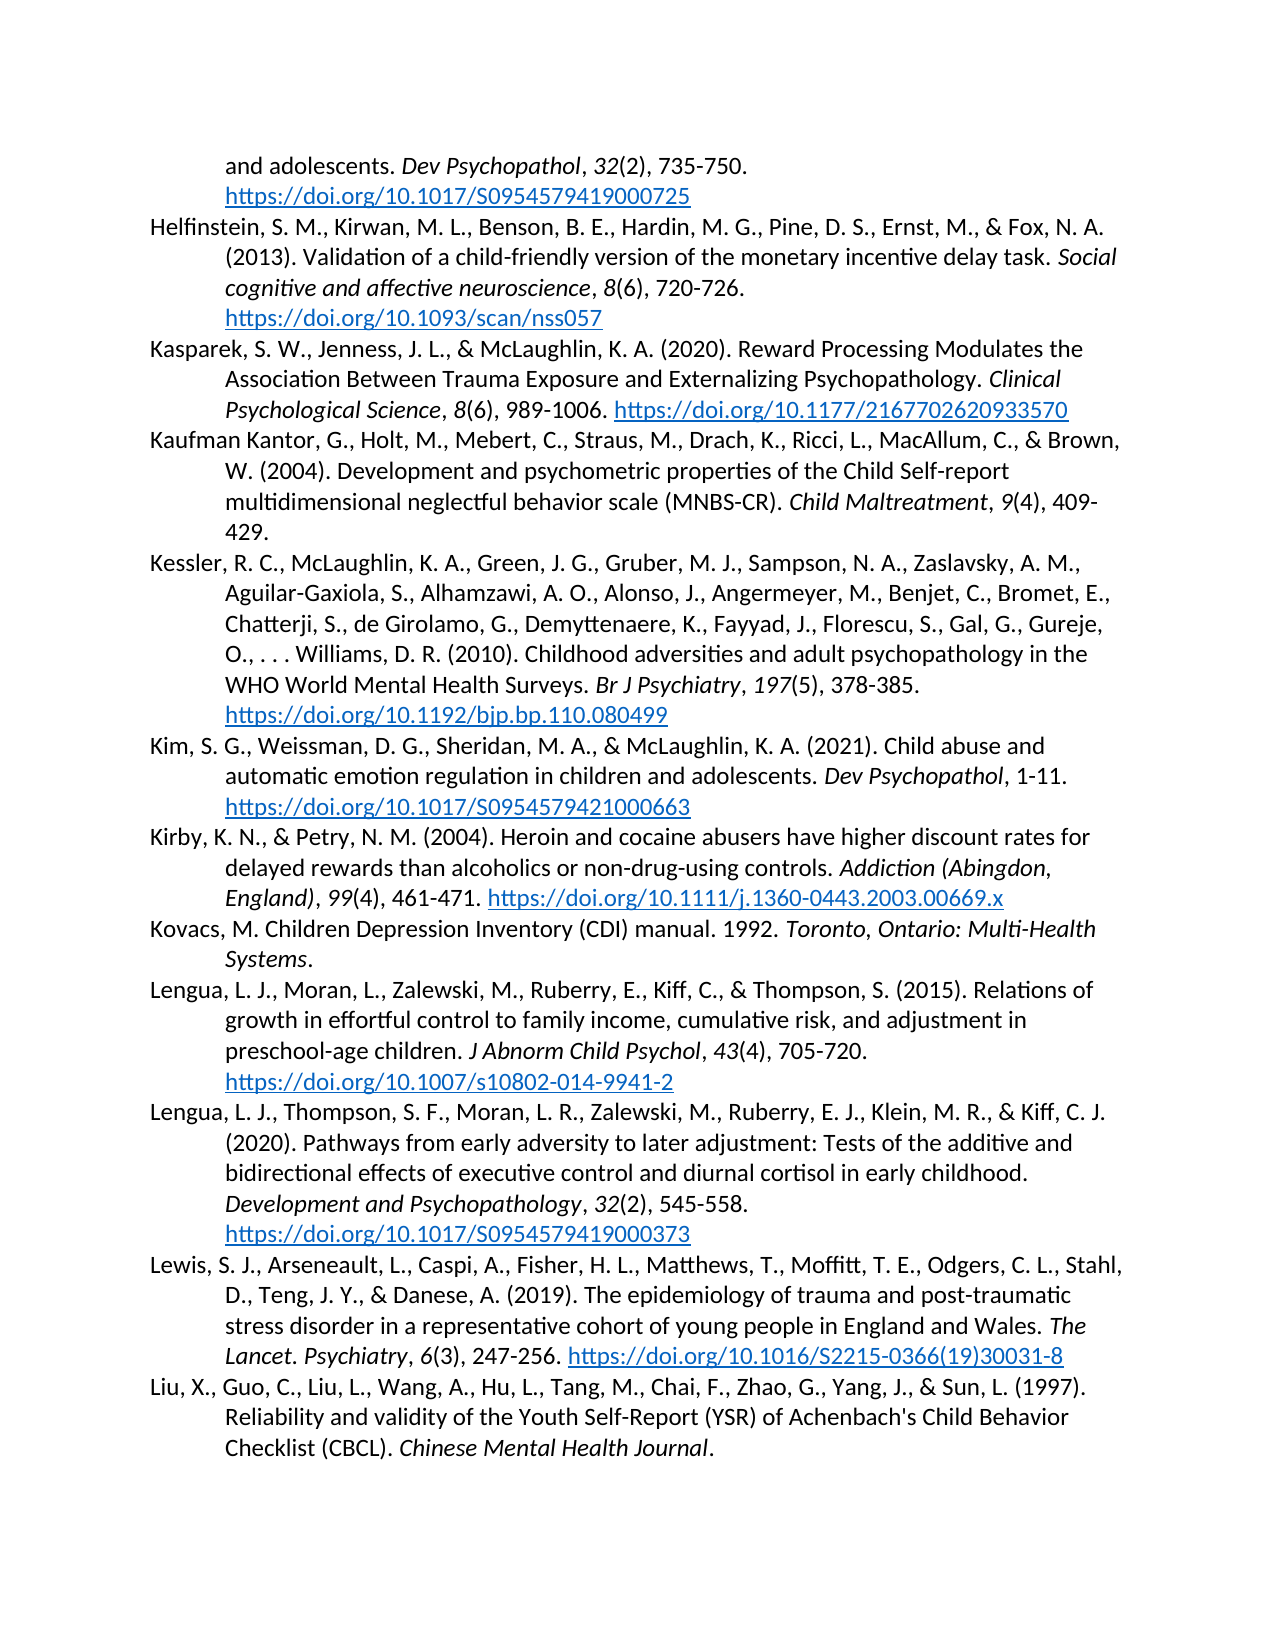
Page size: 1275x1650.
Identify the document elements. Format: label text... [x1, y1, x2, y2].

text Kovacs, M. Children Depression Inventory (CDI) manual. 1992. Toronto, Ontario: Multi-Health Systems. [150, 913, 1125, 974]
text Kaufman Kantor, G., Holt, M., Mebert, C., Straus, M., Drach, K., Ricci, L., MacAllum, C., & Brown, W. (2004). Development and psychometric properties of the Child Self-report multidimensional neglectful behavior scale (MNBS-CR). Child Maltreatment, 9(4), 409-429. [150, 425, 1125, 547]
text Liu, X., Guo, C., Liu, L., Wang, A., Hu, L., Tang, M., Chai, F., Zhao, G., Yang, J., & Sun, L. (1997). Reliability and validity of the Youth Self-Report (YSR) of Achenbach's Child Behavior Checklist (CBCL). Chinese Mental Health Journal. [150, 1371, 1125, 1462]
text Kim, S. G., Weissman, D. G., Sheridan, M. A., & McLaughlin, K. A. (2021). Child abuse and automatic emotion regulation in children and adolescents. Dev Psychopathol, 1-11. https://doi.org/10.1017/S0954579421000663 [150, 730, 1125, 821]
text Kasparek, S. W., Jenness, J. L., & McLaughlin, K. A. (2020). Reward Processing Modulates the Association Between Trauma Exposure and Externalizing Psychopathology. Clinical Psychological Science, 8(6), 989-1006. https://doi.org/10.1177/2167702620933570 [150, 333, 1125, 425]
text Kirby, K. N., & Petry, N. M. (2004). Heroin and cocaine abusers have higher discount rates for delayed rewards than alcoholics or non-drug-using controls. Addiction (Abingdon, England), 99(4), 461-471. https://doi.org/10.1111/j.1360-0443.2003.00669.x [150, 821, 1125, 913]
text Lengua, L. J., Thompson, S. F., Moran, L. R., Zalewski, M., Ruberry, E. J., Klein, M. R., & Kiff, C. J. (2020). Pathways from early adversity to later adjustment: Tests of the additive and bidirectional effects of executive control and diurnal cortisol in early childhood. Development and Psychopathology, 32(2), 545-558. https://doi.org/10.1017/S0954579419000373 [150, 1096, 1125, 1249]
text Kessler, R. C., McLaughlin, K. A., Green, J. G., Gruber, M. J., Sampson, N. A., Zaslavsky, A. M., Aguilar-Gaxiola, S., Alhamzawi, A. O., Alonso, J., Angermeyer, M., Benjet, C., Bromet, E., Chatterji, S., de Girolamo, G., Demyttenaere, K., Fayyad, J., Florescu, S., Gal, G., Gureje, O., . . . Williams, D. R. (2010). Childhood adversities and adult psychopathology in the WHO World Mental Health Surveys. Br J Psychiatry, 197(5), 378-385. https://doi.org/10.1192/bjp.bp.110.080499 [150, 547, 1125, 730]
text Lengua, L. J., Moran, L., Zalewski, M., Ruberry, E., Kiff, C., & Thompson, S. (2015). Relations of growth in effortful control to family income, cumulative risk, and adjustment in preschool-age children. J Abnorm Child Psychol, 43(4), 705-720. https://doi.org/10.1007/s10802-014-9941-2 [150, 974, 1125, 1096]
text Lewis, S. J., Arseneault, L., Caspi, A., Fisher, H. L., Matthews, T., Moffitt, T. E., Odgers, C. L., Stahl, D., Teng, J. Y., & Danese, A. (2019). The epidemiology of trauma and post-traumatic stress disorder in a representative cohort of young people in England and Wales. The Lancet. Psychiatry, 6(3), 247-256. https://doi.org/10.1016/S2215-0366(19)30031-8 [150, 1249, 1125, 1371]
